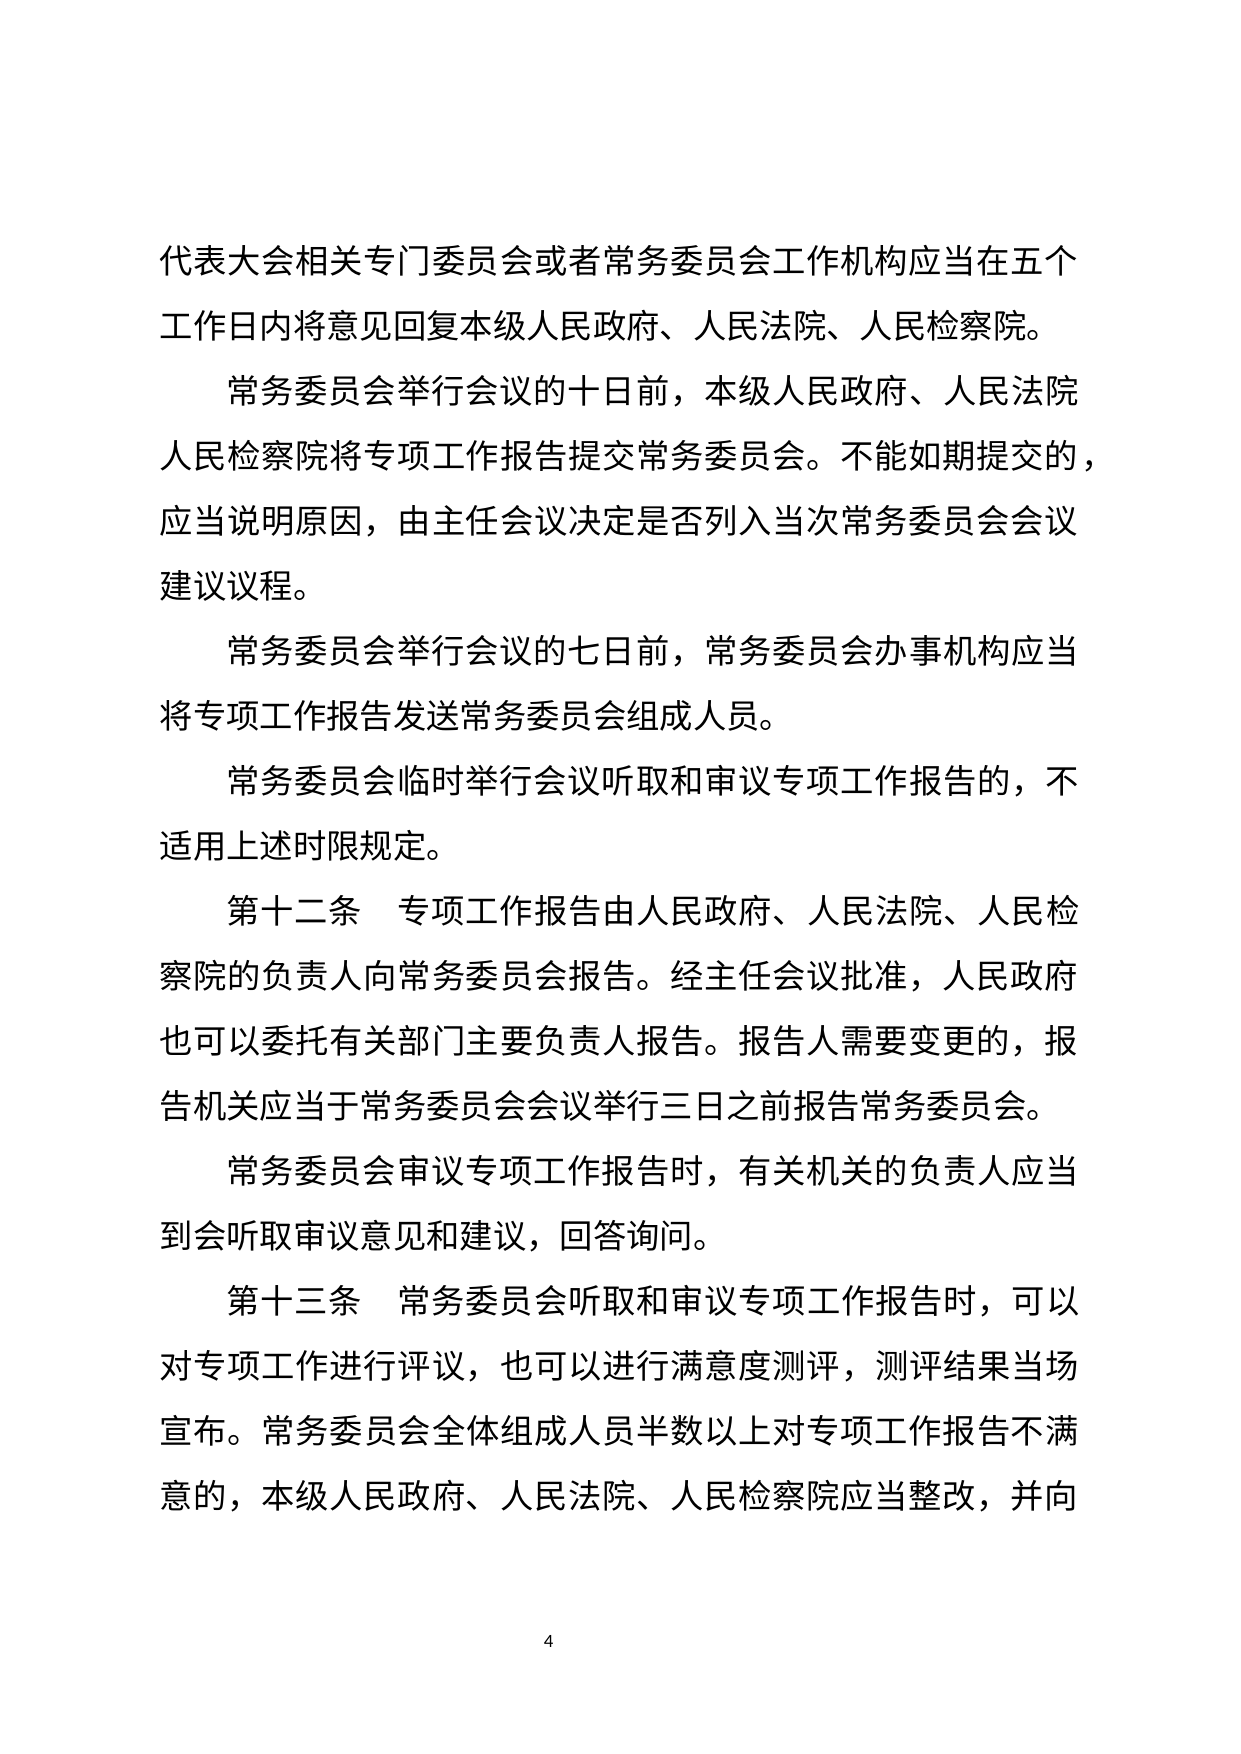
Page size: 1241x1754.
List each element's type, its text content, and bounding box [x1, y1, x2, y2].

text 常务委员会临时举行会议听取和审议专项工作报告的，不适用上述时限规定。 [159, 747, 1081, 877]
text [159, 1267, 1081, 1527]
text 常务委员会审议专项工作报告时，有关机关的负责人应当到会听取审议意见和建议，回答询问。 [159, 1137, 1081, 1267]
text 常务委员会举行会议的七日前，常务委员会办事机构应当将专项工作报告发送常务委员会组成人员。 [159, 617, 1081, 747]
text 常务委员会举行会议的十日前，本级人民政府、人民法院、人民检察院将专项工作报告提交常务委员会。不能如期提交的，应当说明原因，由主任会议决定是否列入当次常务委员会会议建议议程。 [159, 357, 1081, 617]
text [159, 227, 1081, 357]
text 第十二条 专项工作报告由人民政府、人民法院、人民检察院的负责人向常务委员会报告。经主任会议批准，人民政府也可以委托有关部门主要负责人报告。报告人需要变更的，报告机关应当于常务委员会会议举行三日之前报告常务委员会。 [159, 877, 1081, 1137]
